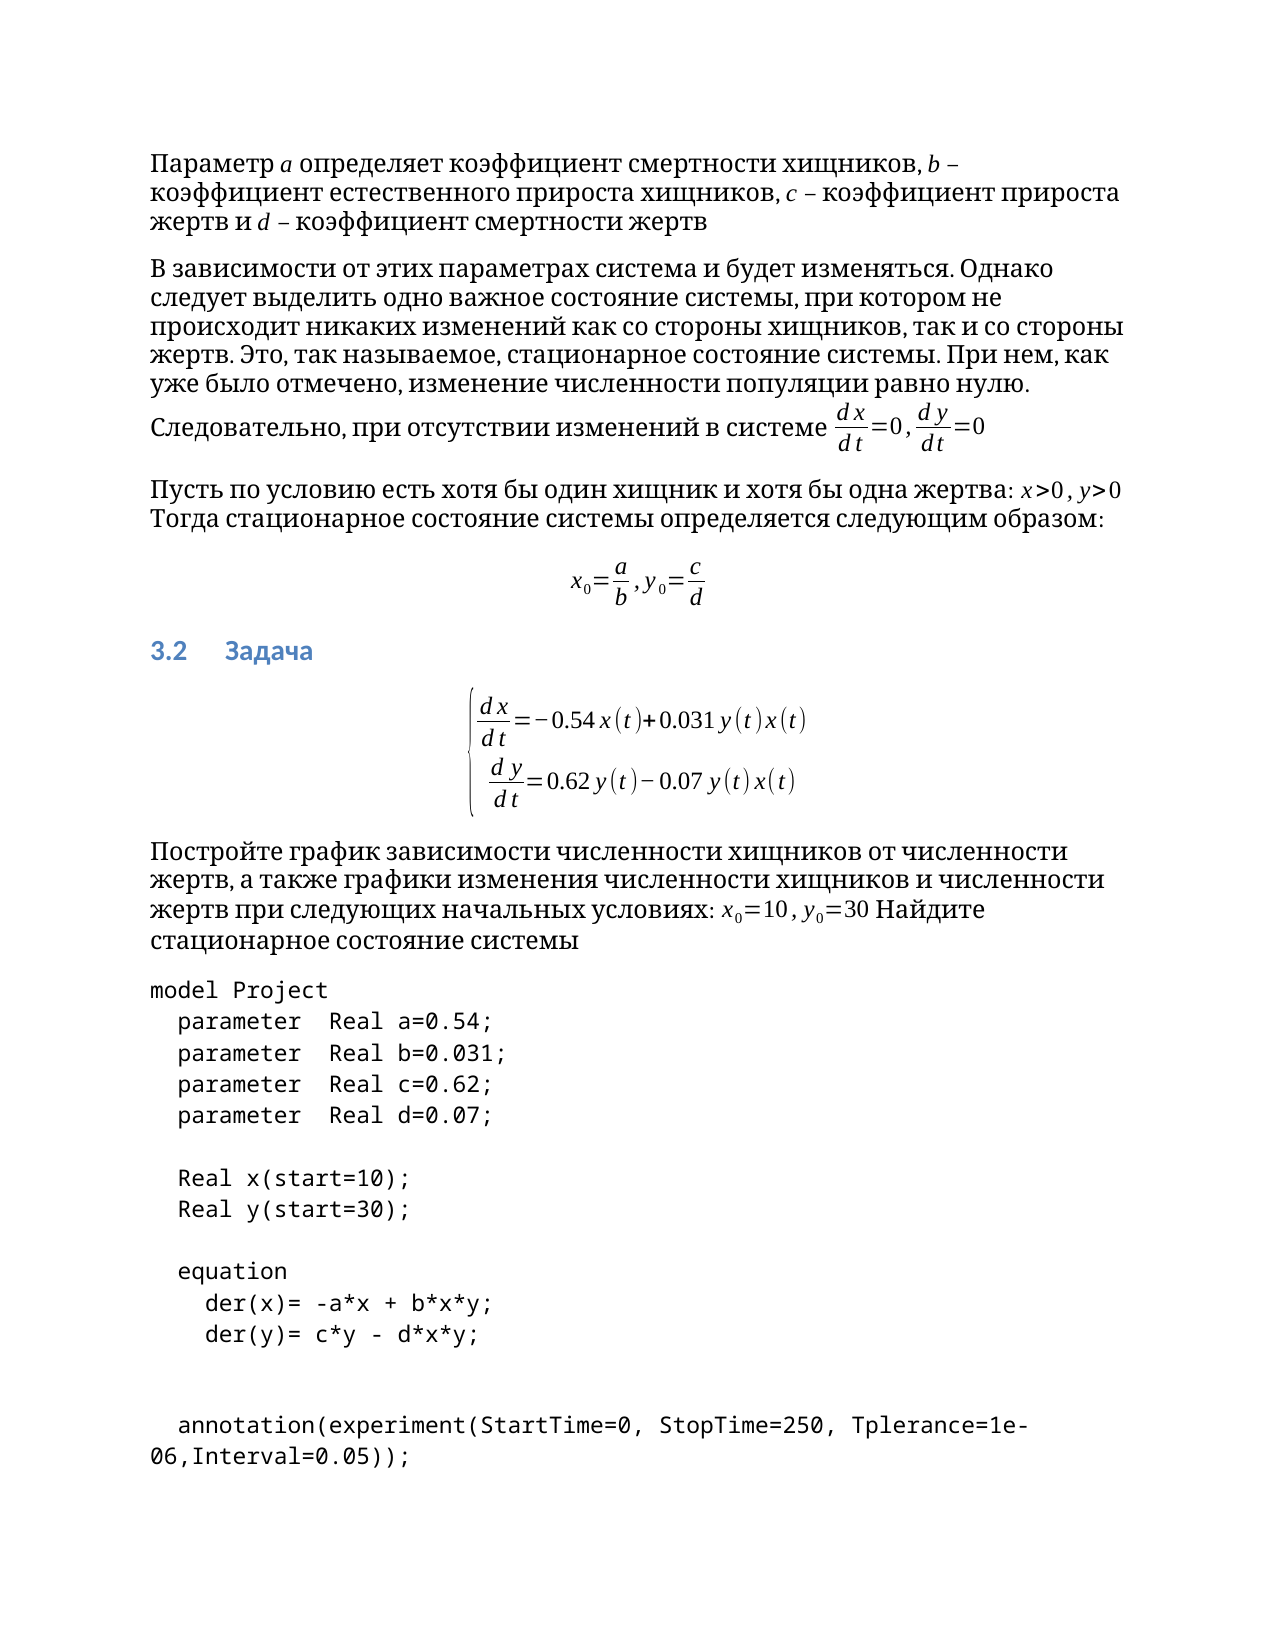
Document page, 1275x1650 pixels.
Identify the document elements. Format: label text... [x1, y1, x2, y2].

text Постройте график зависимости численности хищников от численности жертв, а также графики изменения численности хищников и численности жертв при следующих начальных условиях: Найдите стационарное состояние системы [150, 838, 1125, 955]
text Пусть по условию есть хотя бы один хищник и хотя бы одна жертва: Тогда стационарное состояние системы определяется следующим образом: [150, 476, 1125, 534]
text Параметр определяет коэффициент смертности хищников, – коэффициент естественного прироста хищников, – коэффициент прироста жертв и – коэффициент смертности жертв [150, 150, 1125, 236]
text В зависимости от этих параметрах система и будет изменяться. Однако следует выделить одно важное состояние системы, при котором не происходит никаких изменений как со стороны хищников, так и со стороны жертв. Это, так называемое, стационарное состояние системы. При нем, как уже было отмечено, изменение численности популяции равно нулю. Следовательно, при отсутствии изменений в системе [150, 255, 1125, 458]
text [150, 974, 1125, 1472]
subtitle 3.2 Задача [150, 632, 1125, 668]
